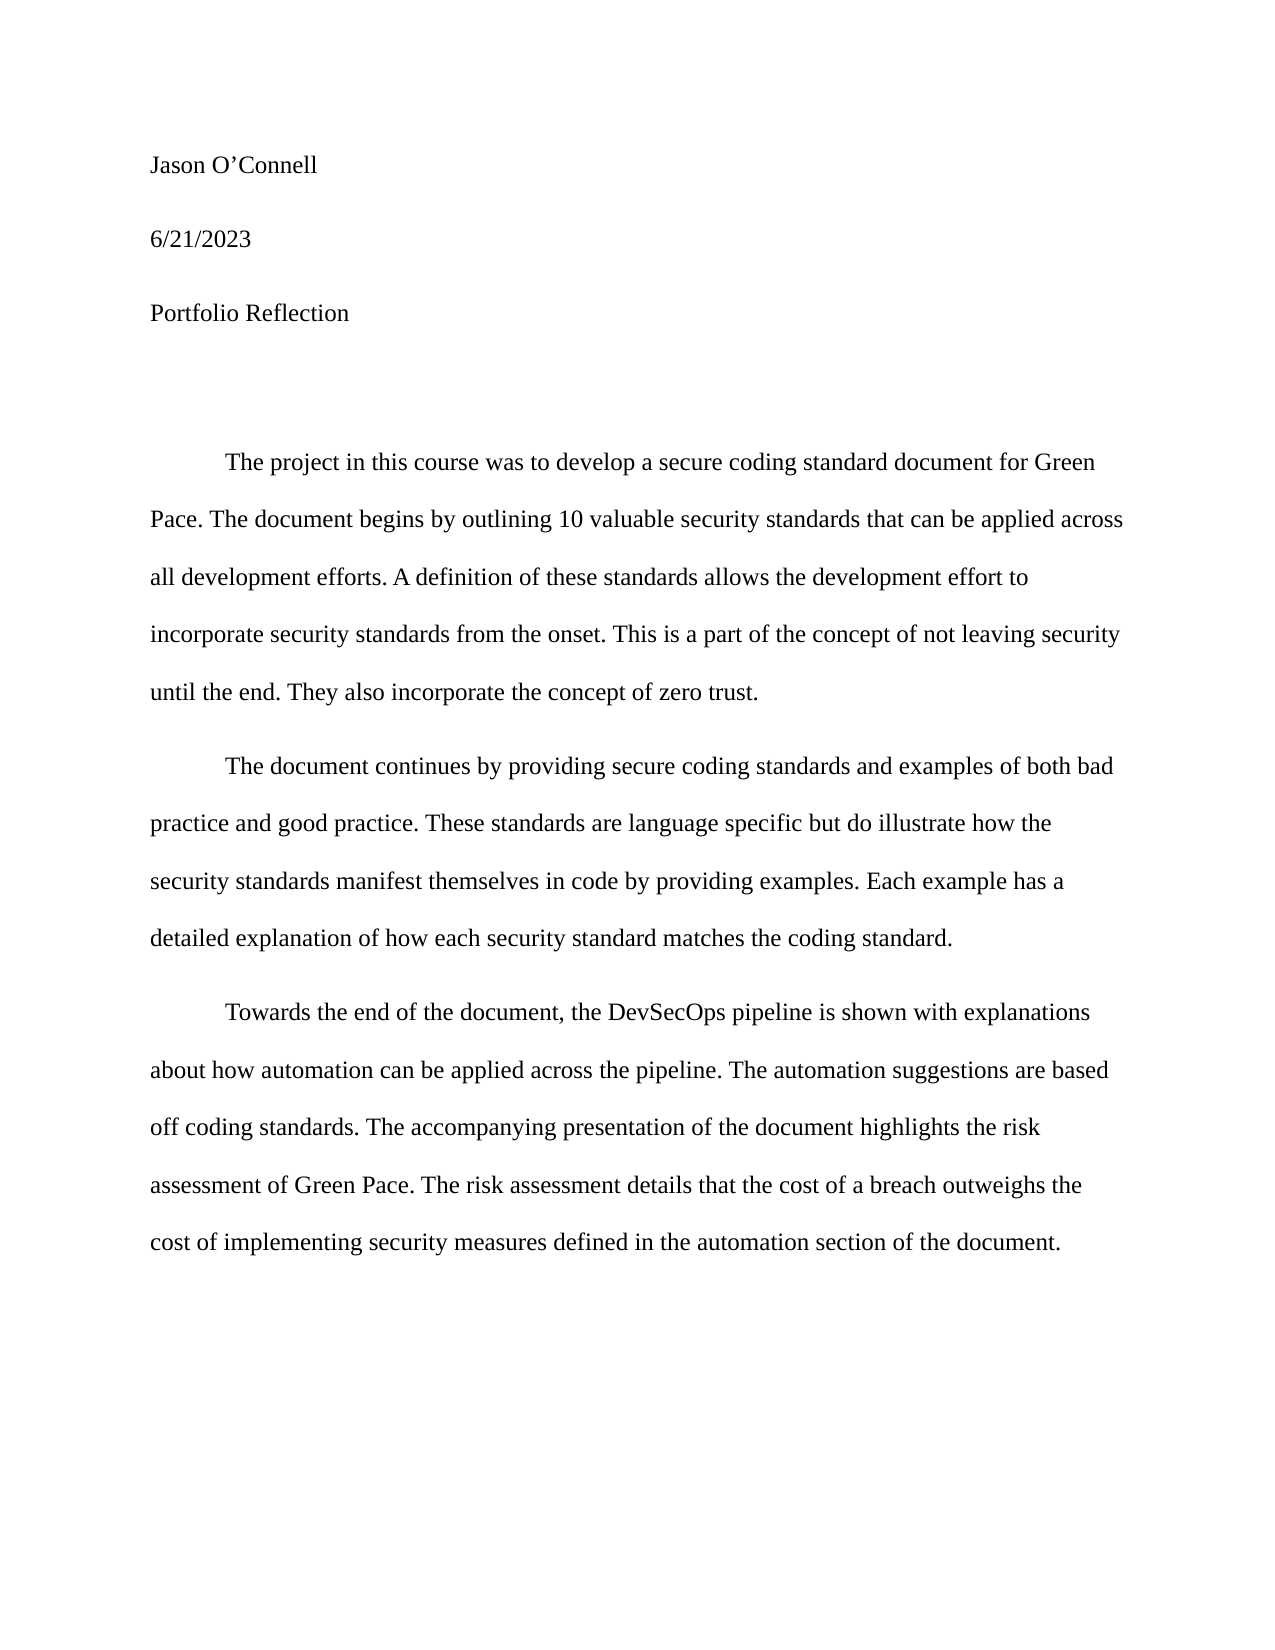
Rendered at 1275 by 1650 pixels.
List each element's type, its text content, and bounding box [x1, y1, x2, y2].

text Portfolio Reflection [150, 298, 1125, 327]
text The project in this course was to develop a secure coding standard document for Green Pace. The document begins by outlining 10 valuable security standards that can be applied across all development efforts. A definition of these standards allows the development effort to incorporate security standards from the onset. This is a part of the concept of not leaving security until the end. They also incorporate the concept of zero trust. [150, 447, 1125, 705]
text The document continues by providing secure coding standards and examples of both bad practice and good practice. These standards are language specific but do illustrate how the security standards manifest themselves in code by providing examples. Each example has a detailed explanation of how each security standard matches the coding standard. [150, 751, 1125, 952]
text 6/21/2023 [150, 224, 1125, 253]
text Jason O’Connell [150, 150, 1125, 179]
text Towards the end of the document, the DevSecOps pipeline is shown with explanations about how automation can be applied across the pipeline. The automation suggestions are based off coding standards. The accompanying presentation of the document highlights the risk assessment of Green Pace. The risk assessment details that the cost of a breach outweighs the cost of implementing security measures defined in the automation section of the document. [150, 997, 1125, 1256]
